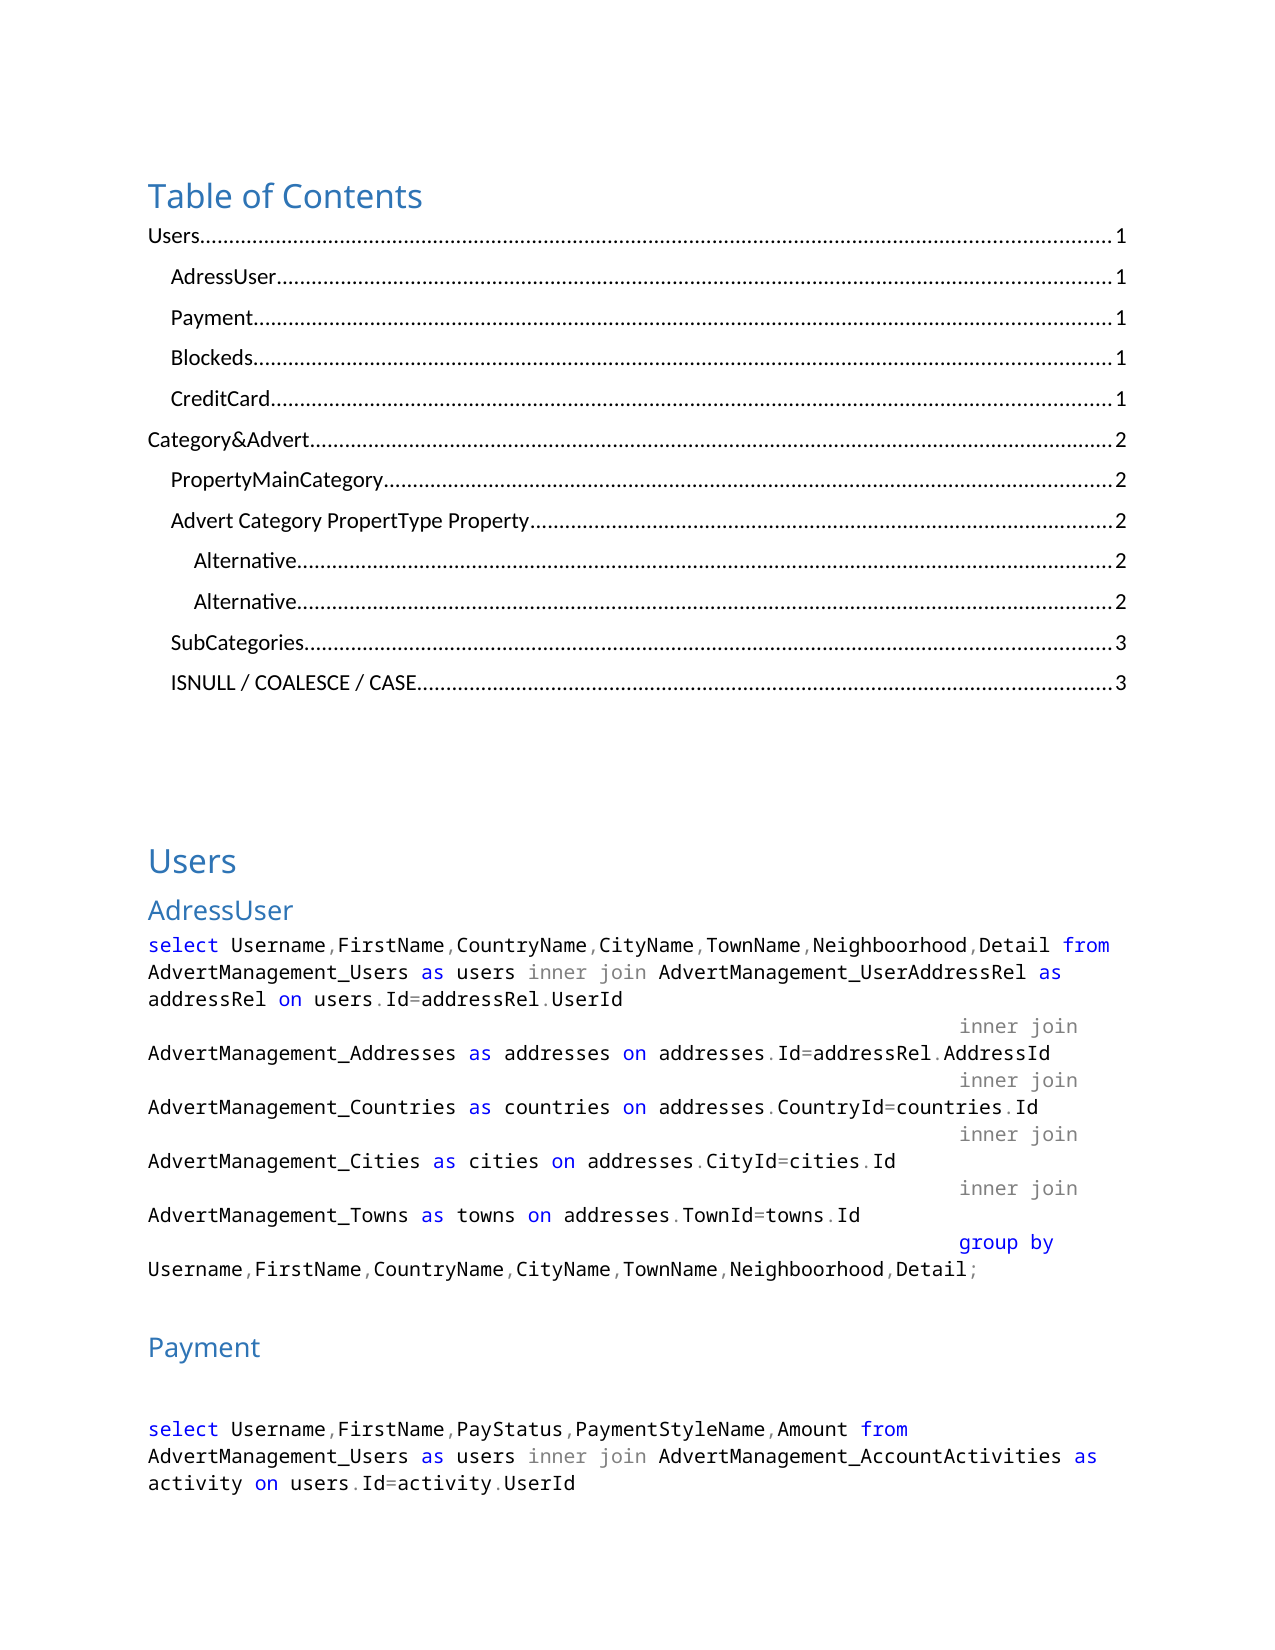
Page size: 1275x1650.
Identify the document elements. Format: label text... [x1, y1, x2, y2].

text inner join AdvertManagement_Cities as cities on addresses.CityId=cities.Id [148, 1120, 1127, 1174]
subtitle Payment [148, 1329, 1127, 1366]
text group by Username,FirstName,CountryName,CityName,TownName,Neighboorhood,Detail; [148, 1228, 1127, 1282]
text inner join AdvertManagement_Countries as countries on addresses.CountryId=countries.Id [148, 1066, 1127, 1120]
text select Username,FirstName,PayStatus,PaymentStyleName,Amount from AdvertManagement_Users as users inner join AdvertManagement_AccountActivities as activity on users.Id=activity.UserId [148, 1415, 1127, 1496]
subtitle AdressUser [148, 891, 1127, 928]
subtitle Users [148, 838, 1127, 884]
text inner join AdvertManagement_Towns as towns on addresses.TownId=towns.Id [148, 1174, 1127, 1228]
text inner join AdvertManagement_Addresses as addresses on addresses.Id=addressRel.AddressId [148, 1012, 1127, 1066]
text select Username,FirstName,CountryName,CityName,TownName,Neighboorhood,Detail from AdvertManagement_Users as users inner join AdvertManagement_UserAddressRel as addressRel on users.Id=addressRel.UserId [148, 931, 1127, 1012]
